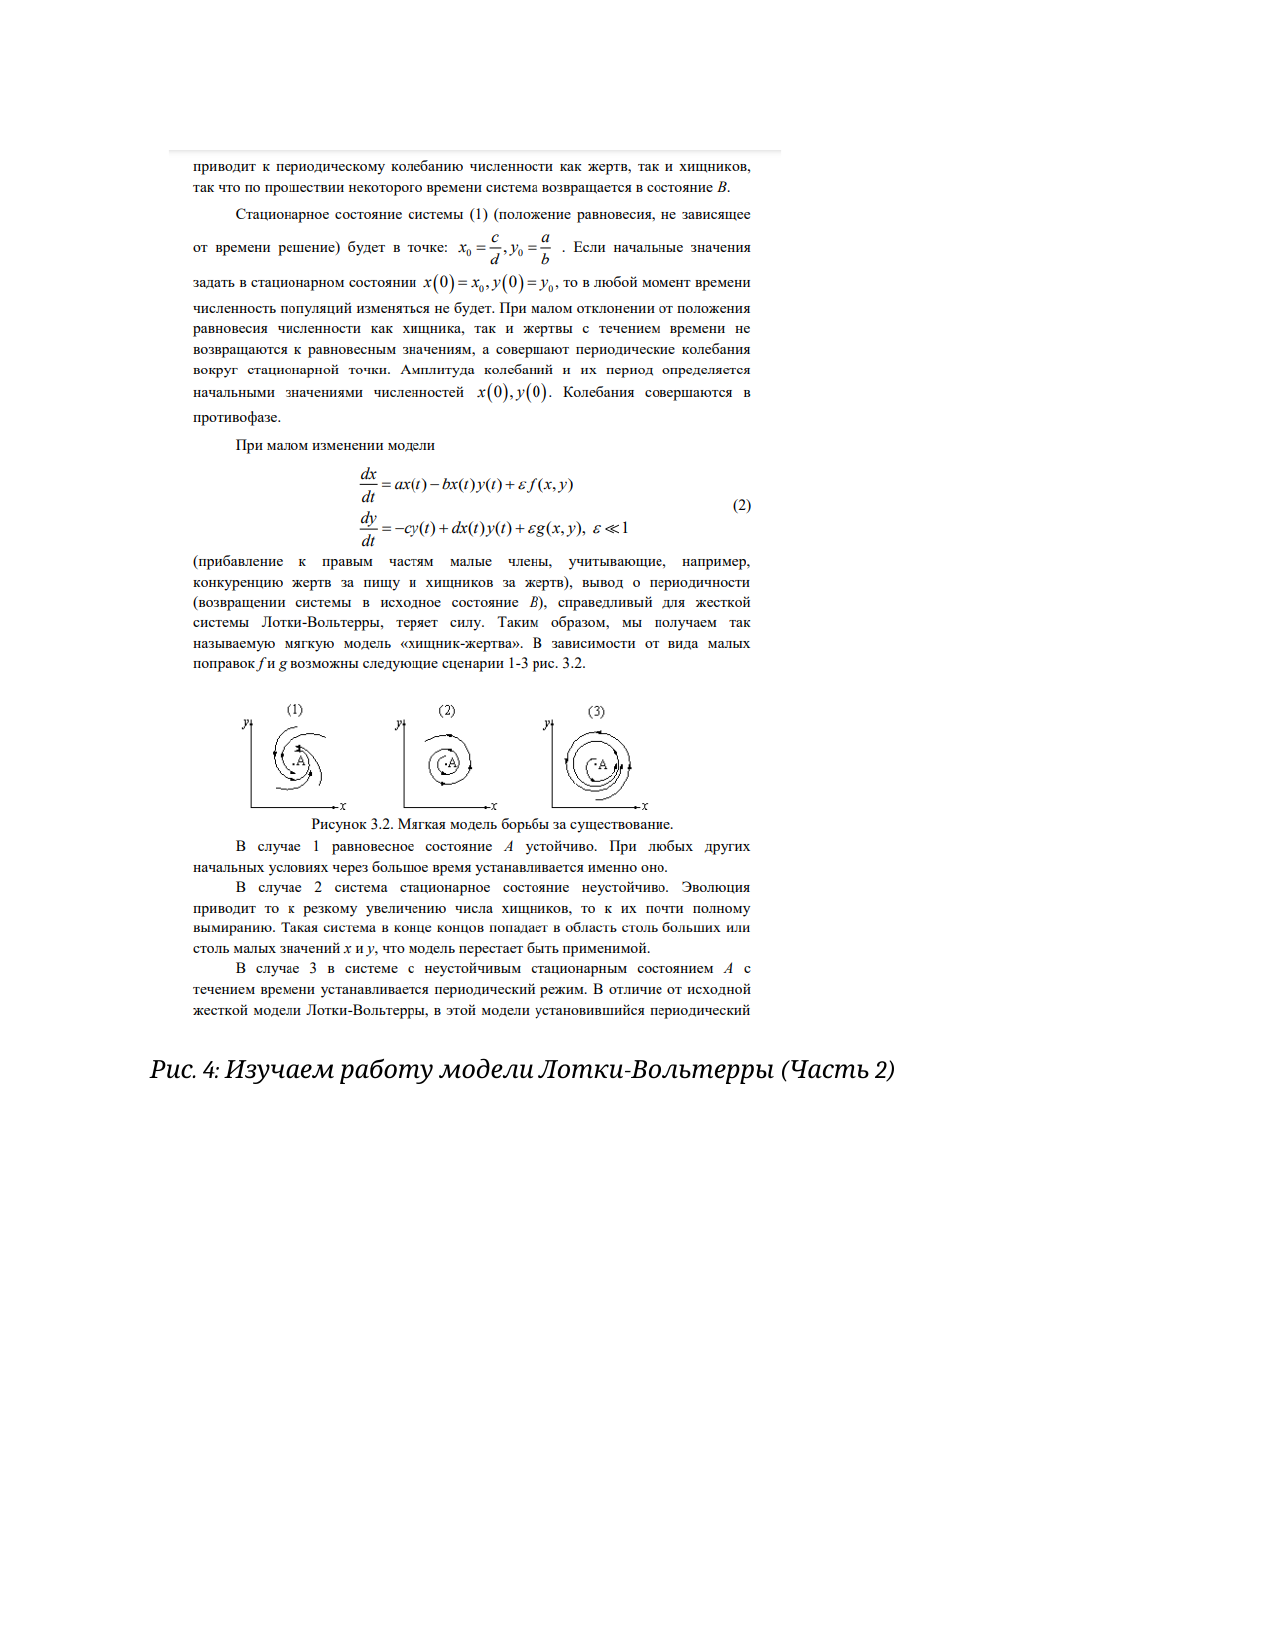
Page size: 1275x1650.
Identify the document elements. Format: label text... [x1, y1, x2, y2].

text Рис. 4: Изучаем работу модели Лотки-Вольтерры (Часть 2) [150, 1056, 1125, 1085]
picture [168, 150, 782, 1036]
